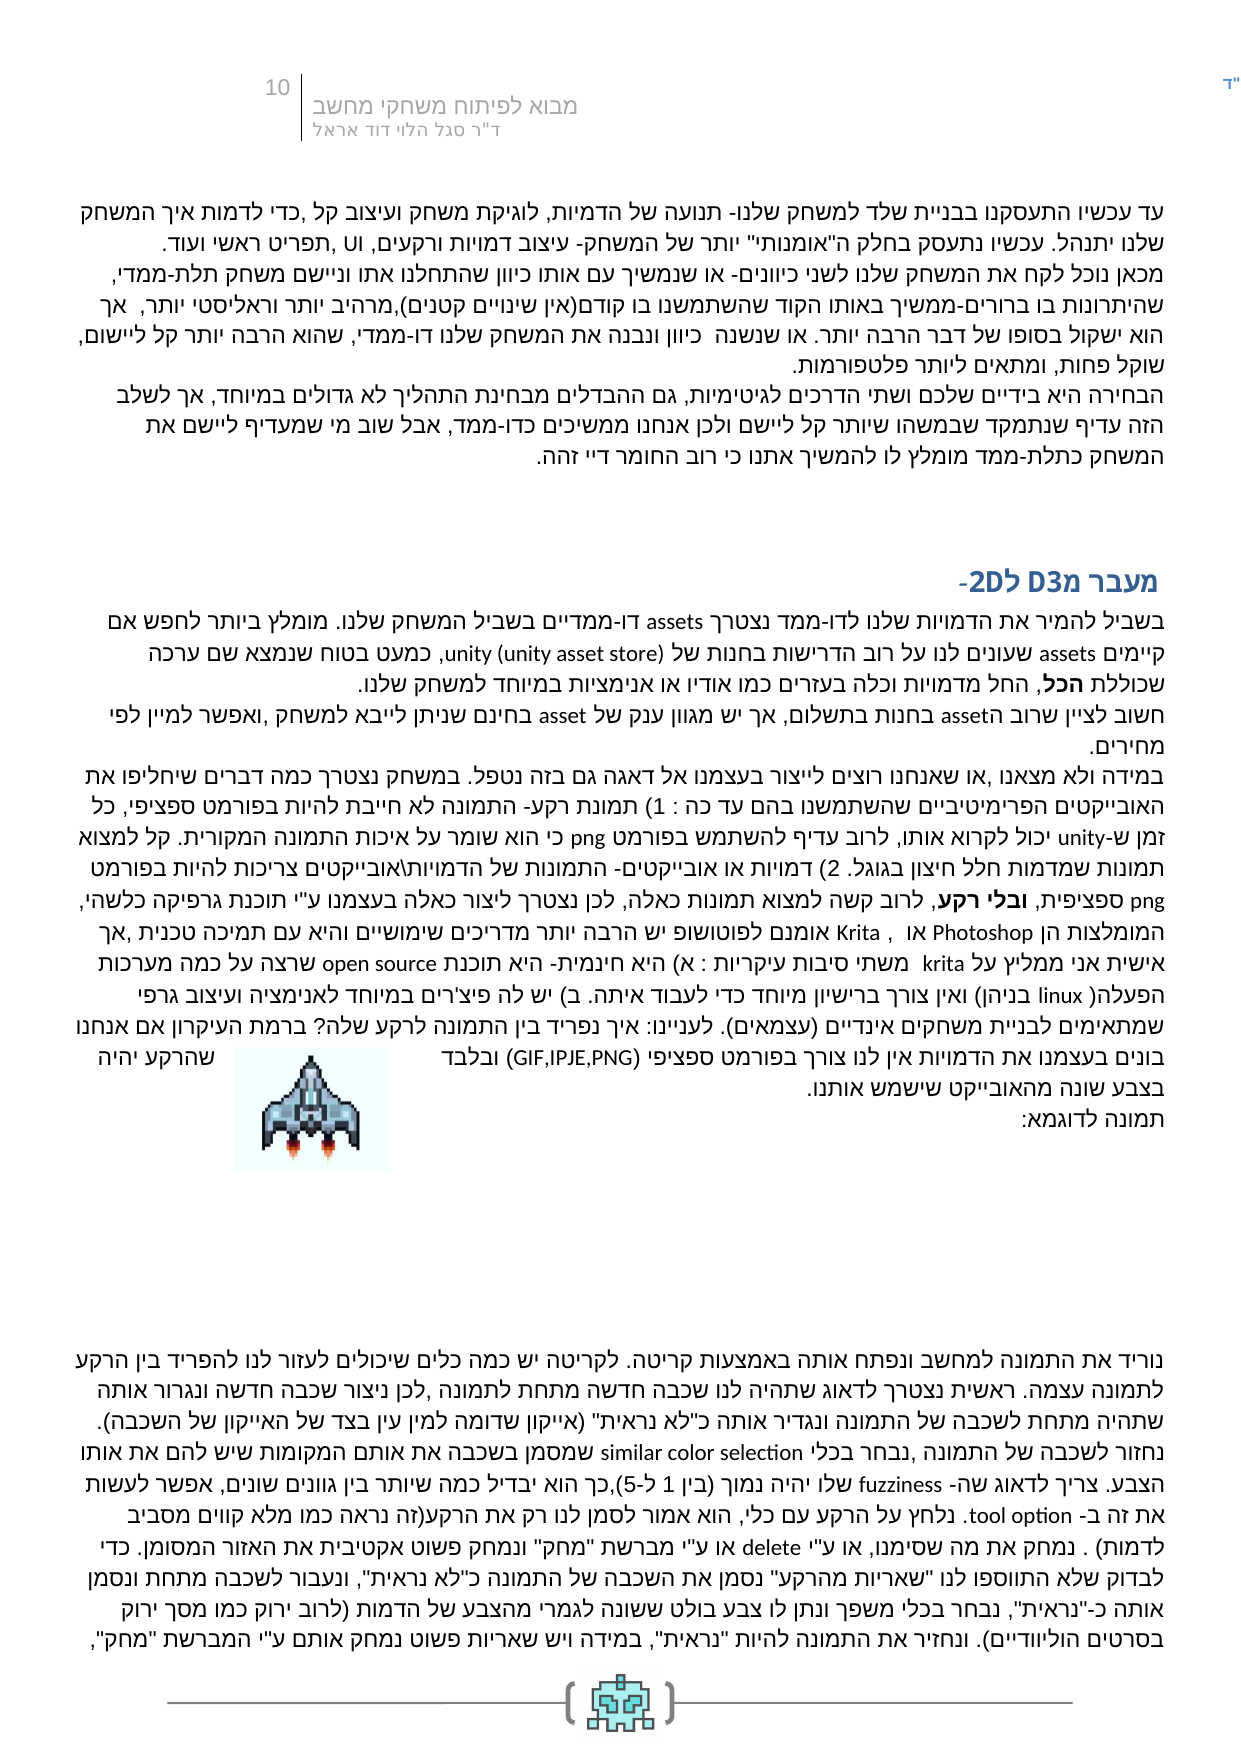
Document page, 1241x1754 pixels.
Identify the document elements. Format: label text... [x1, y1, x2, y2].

picture [582, 1667, 659, 1741]
subtitle מעבר מD3 ל2D- [75, 523, 1165, 601]
